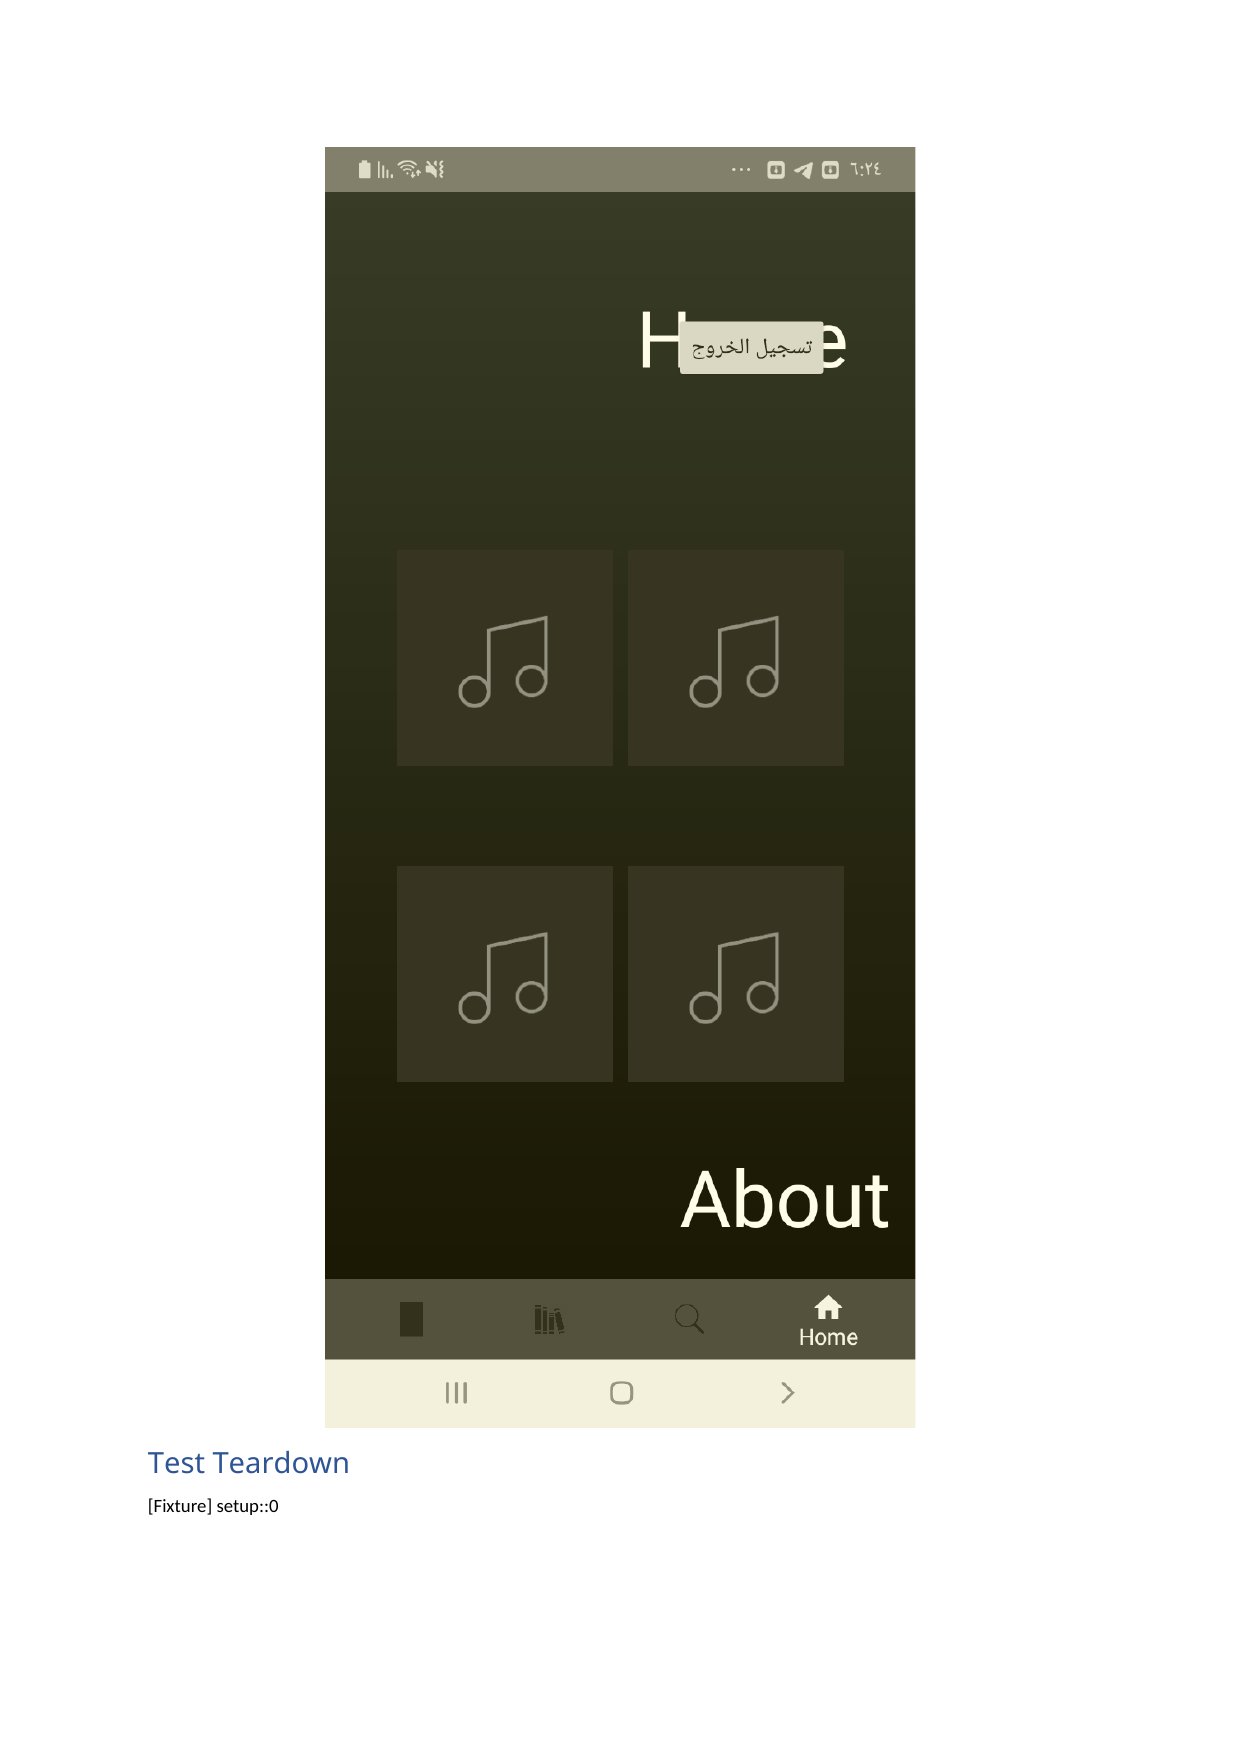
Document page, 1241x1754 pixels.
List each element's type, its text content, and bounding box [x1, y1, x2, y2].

text [Fixture] setup::0 [148, 1494, 1093, 1517]
subtitle Test Teardown [148, 1442, 1093, 1482]
picture [325, 147, 916, 1428]
